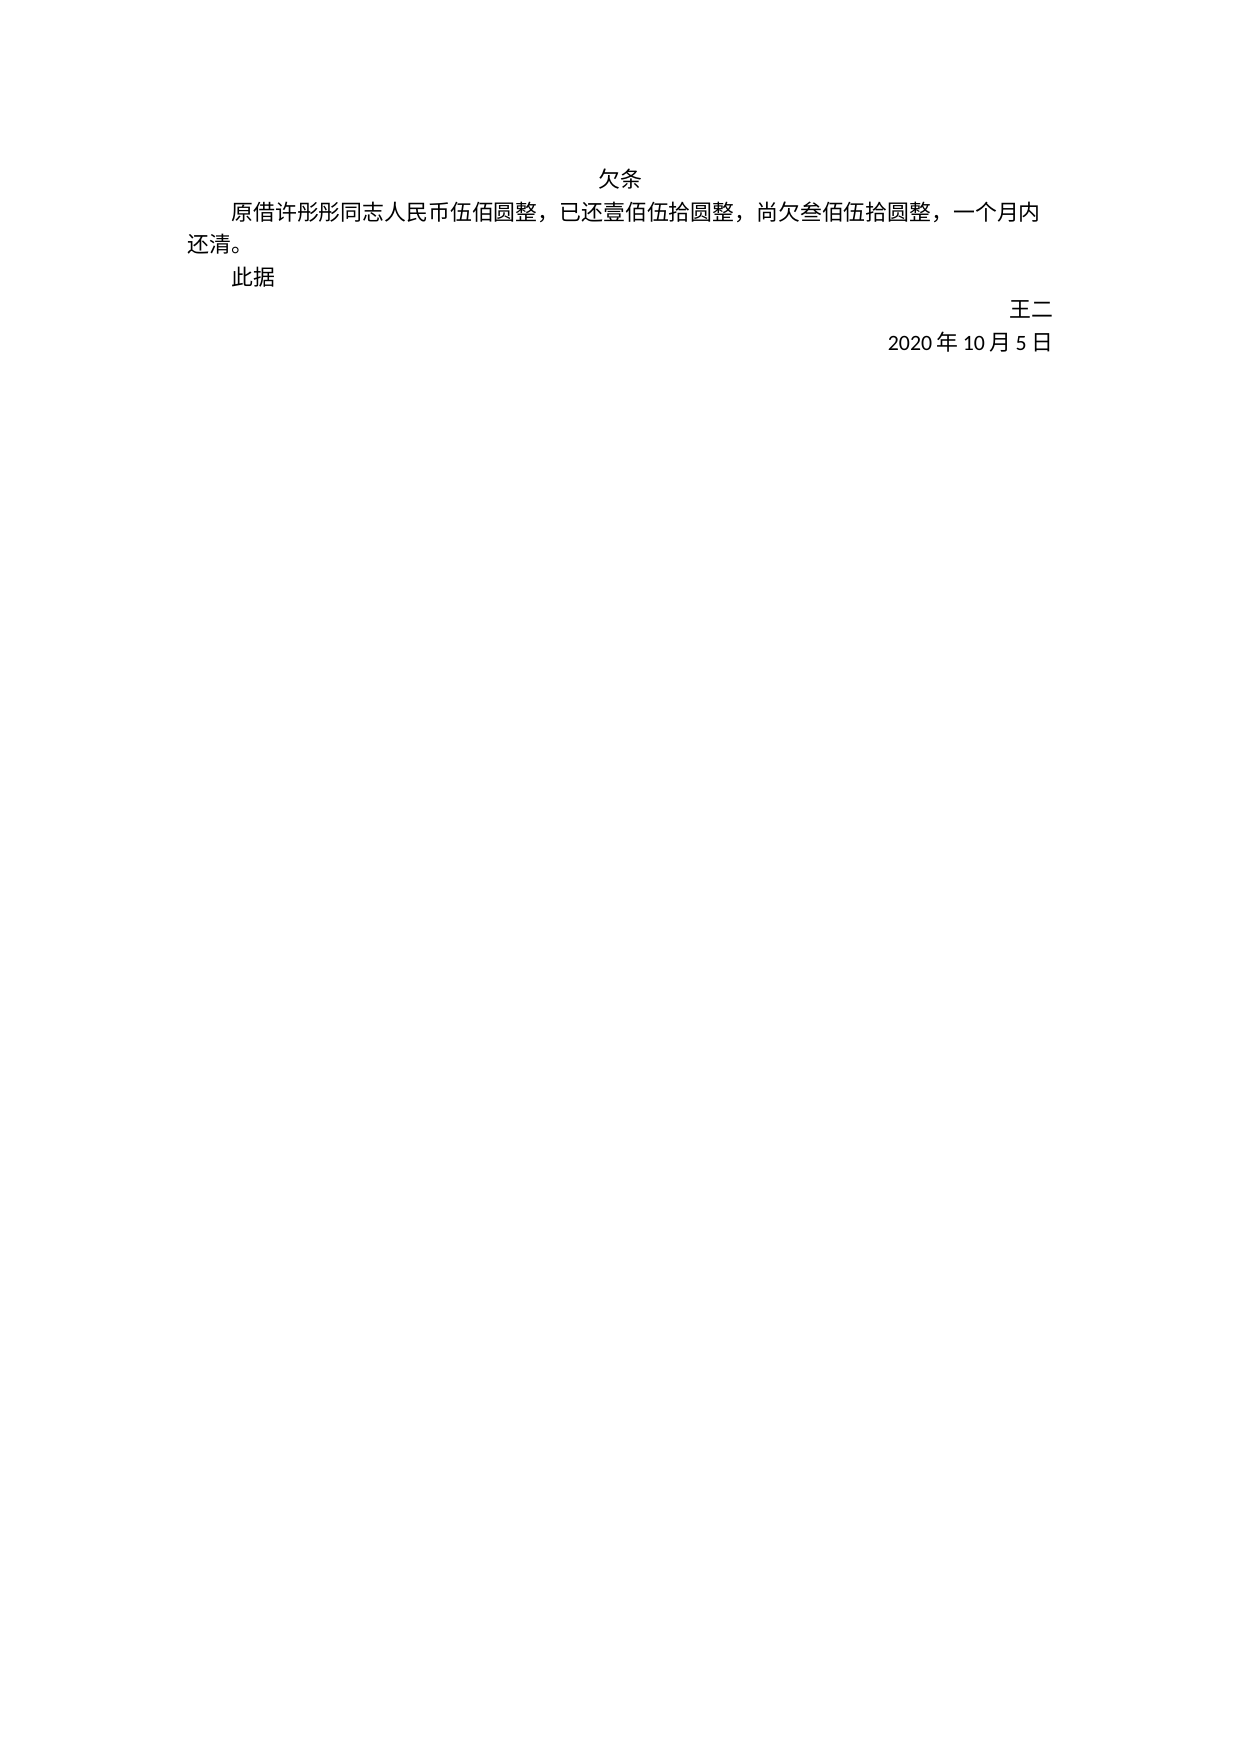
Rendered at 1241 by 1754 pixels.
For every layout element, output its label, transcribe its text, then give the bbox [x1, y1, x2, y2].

text 2020年10月5日 [187, 324, 1053, 357]
text 此据 [187, 259, 1053, 292]
text 欠条 [187, 162, 1053, 194]
text 王二 [187, 292, 1053, 324]
text 原借许彤彤同志人民币伍佰圆整，已还壹佰伍拾圆整，尚欠叁佰伍拾圆整，一个月内还清。 [187, 194, 1053, 259]
